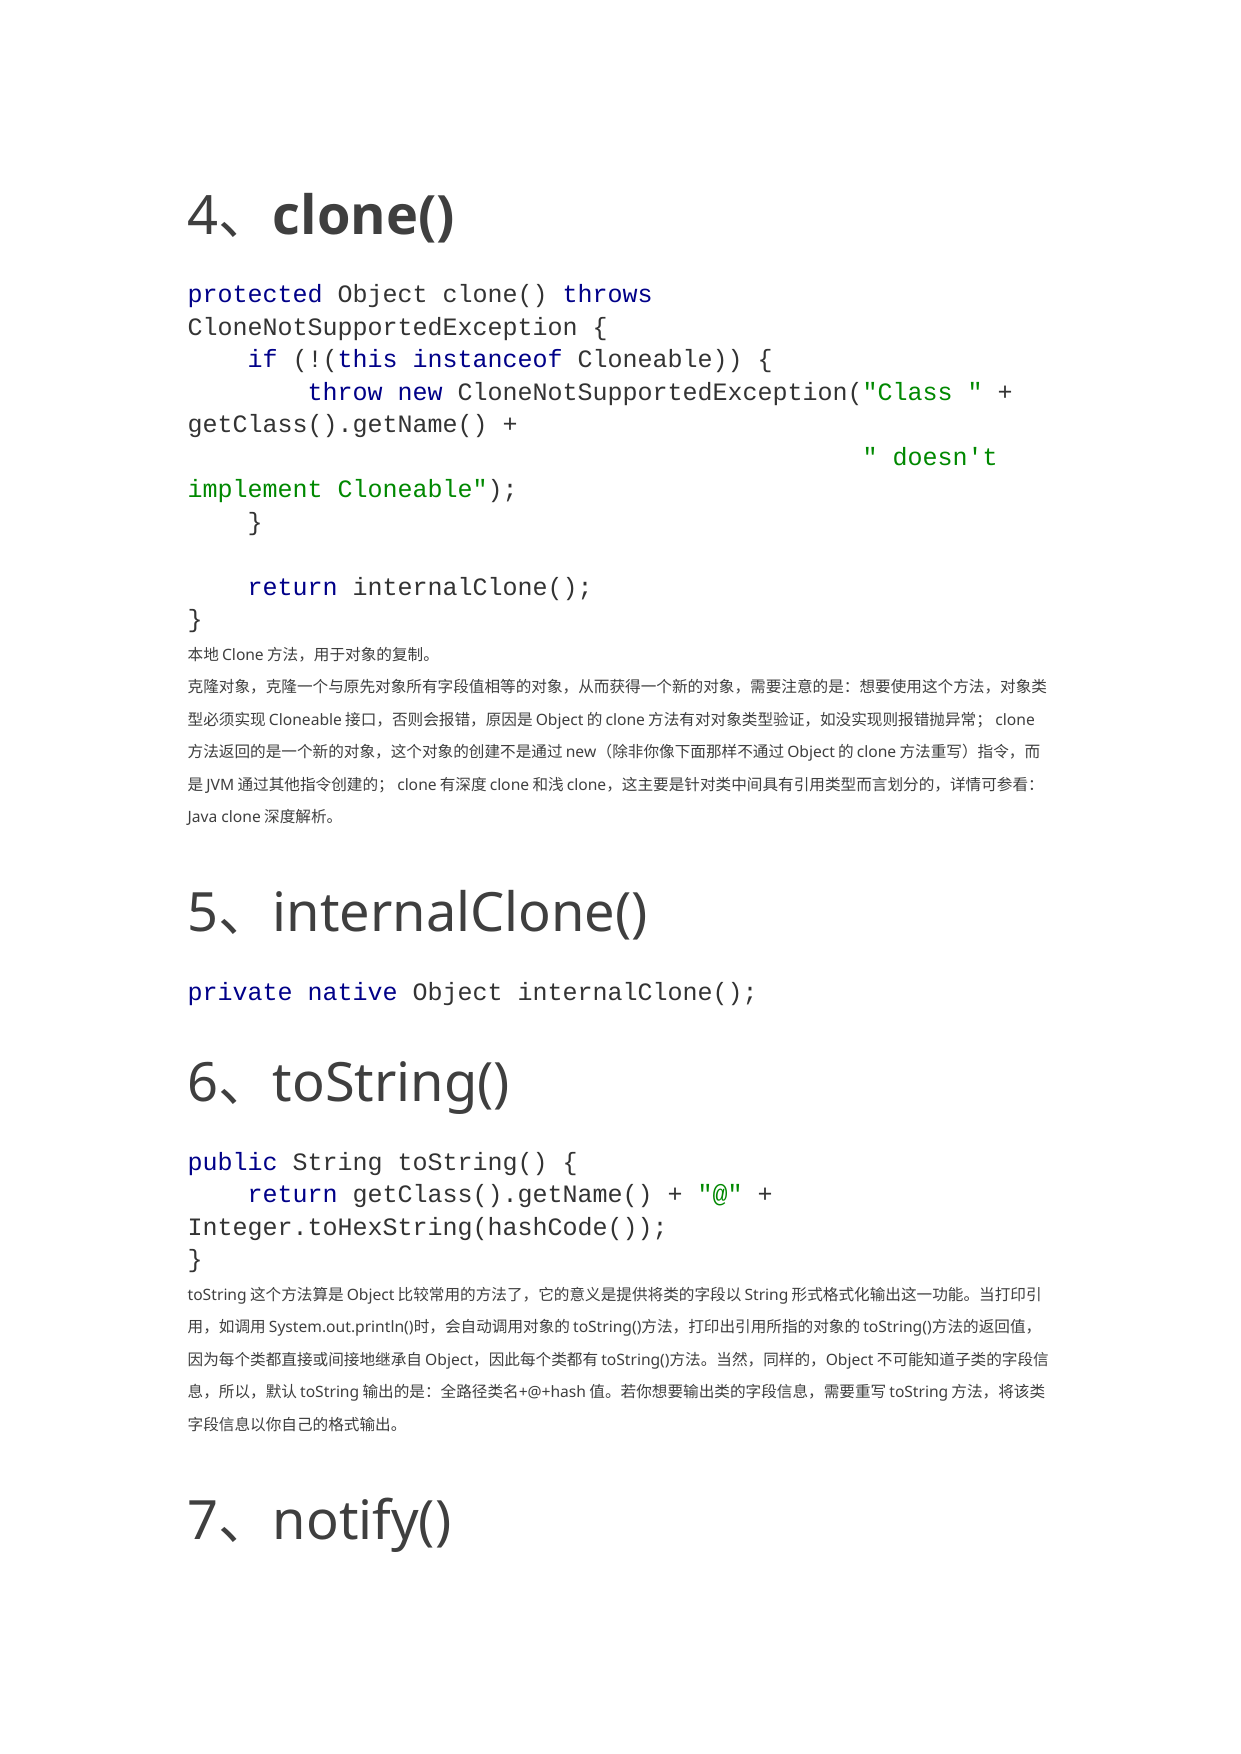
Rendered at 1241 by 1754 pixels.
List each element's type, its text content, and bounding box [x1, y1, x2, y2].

text throw new CloneNotSupportedException("Class " + getClass().getName() + [187, 377, 1053, 442]
text } [187, 507, 1053, 539]
text 7、notify() [187, 1467, 1053, 1564]
text } [187, 604, 1053, 637]
text " doesn't implement Cloneable"); [187, 442, 1053, 507]
text 5、internalClone() [187, 859, 1053, 957]
text } [187, 1244, 1053, 1277]
text protected Object clone() throws CloneNotSupportedException { [187, 279, 1053, 344]
text 6、toString() [187, 1029, 1053, 1127]
text public String toString() { [187, 1147, 1053, 1179]
text if (!(this instanceof Cloneable)) { [187, 344, 1053, 377]
text return internalClone(); [187, 572, 1053, 604]
text return getClass().getName() + "@" + Integer.toHexString(hashCode()); [187, 1179, 1053, 1244]
text toString这个方法算是Object比较常用的方法了，它的意义是提供将类的字段以String形式格式化输出这一功能。当打印引用，如调用System.out.println()时，会自动调用对象的toString()方法，打印出引用所指的对象的toString()方法的返回值，因为每个类都直接或间接地继承自Object，因此每个类都有toString()方法。当然，同样的，Object不可能知道子类的字段信息，所以，默认toString输出的是：全路径类名+@+hash值。若你想要输出类的字段信息，需要重写toString方法，将该类字段信息以你自己的格式输出。 [187, 1277, 1053, 1439]
text 本地Clone方法，用于对象的复制。 克隆对象，克隆一个与原先对象所有字段值相等的对象，从而获得一个新的对象，需要注意的是：想要使用这个方法，对象类型必须实现Cloneable接口，否则会报错，原因是Object的clone方法有对对象类型验证，如没实现则报错抛异常； clone方法返回的是一个新的对象，这个对象的创建不是通过new（除非你像下面那样不通过Object的clone方法重写）指令，而是JVM通过其他指令创建的； clone有深度clone和浅clone，这主要是针对类中间具有引用类型而言划分的，详情可参看：Java clone深度解析。 [187, 637, 1053, 832]
text private native Object internalClone(); [187, 977, 1053, 1009]
text 4、clone() [187, 162, 1053, 259]
